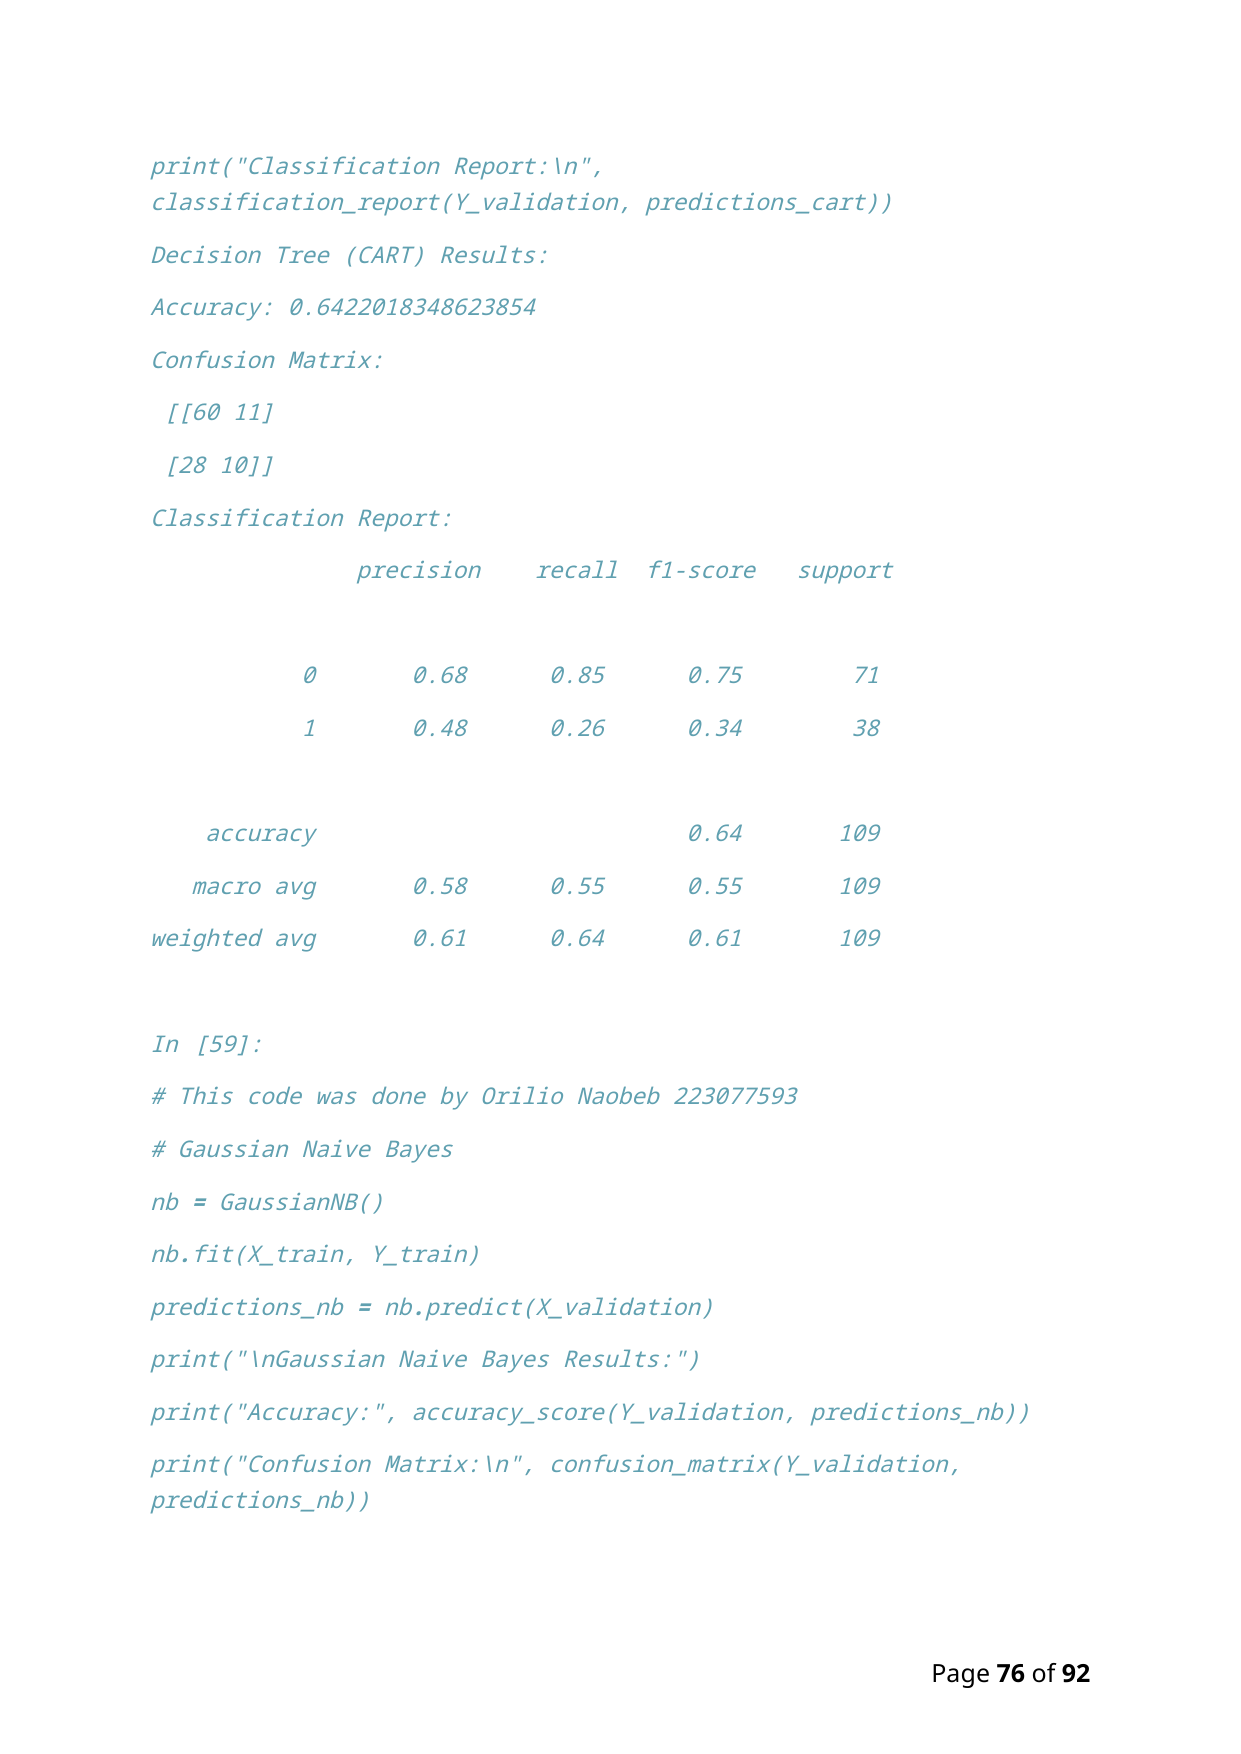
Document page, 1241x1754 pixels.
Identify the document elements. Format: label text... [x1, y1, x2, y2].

subtitle Decision Tree (CART) Results: [150, 238, 1090, 270]
subtitle print("\nGaussian Naive Bayes Results:") [150, 1343, 1090, 1374]
subtitle Accuracy: 0.6422018348623854 [150, 291, 1090, 322]
subtitle predictions_nb = nb.predict(X_validation) [150, 1291, 1090, 1322]
subtitle # This code was done by Orilio Naobeb 223077593 [150, 1080, 1090, 1111]
subtitle 1 0.48 0.26 0.34 38 [150, 712, 1090, 743]
subtitle print("Confusion Matrix:\n", confusion_matrix(Y_validation, predictions_nb)) [150, 1448, 1090, 1516]
subtitle Classification Report: [150, 502, 1090, 533]
subtitle nb.fit(X_train, Y_train) [150, 1238, 1090, 1269]
subtitle In [59]: [150, 1028, 1090, 1059]
subtitle print("Classification Report:\n", classification_report(Y_validation, predictions_cart)) [150, 150, 1090, 217]
subtitle [[60 11] [150, 396, 1090, 428]
subtitle weighted avg 0.61 0.64 0.61 109 [150, 922, 1090, 954]
subtitle 0 0.68 0.85 0.75 71 [150, 659, 1090, 691]
subtitle nb = GaussianNB() [150, 1185, 1090, 1217]
subtitle macro avg 0.58 0.55 0.55 109 [150, 870, 1090, 901]
subtitle precision recall f1-score support [150, 554, 1090, 585]
subtitle Confusion Matrix: [150, 344, 1090, 375]
subtitle [28 10]] [150, 449, 1090, 480]
subtitle accuracy 0.64 109 [150, 817, 1090, 848]
subtitle # Gaussian Naive Bayes [150, 1133, 1090, 1164]
subtitle print("Accuracy:", accuracy_score(Y_validation, predictions_nb)) [150, 1396, 1090, 1427]
